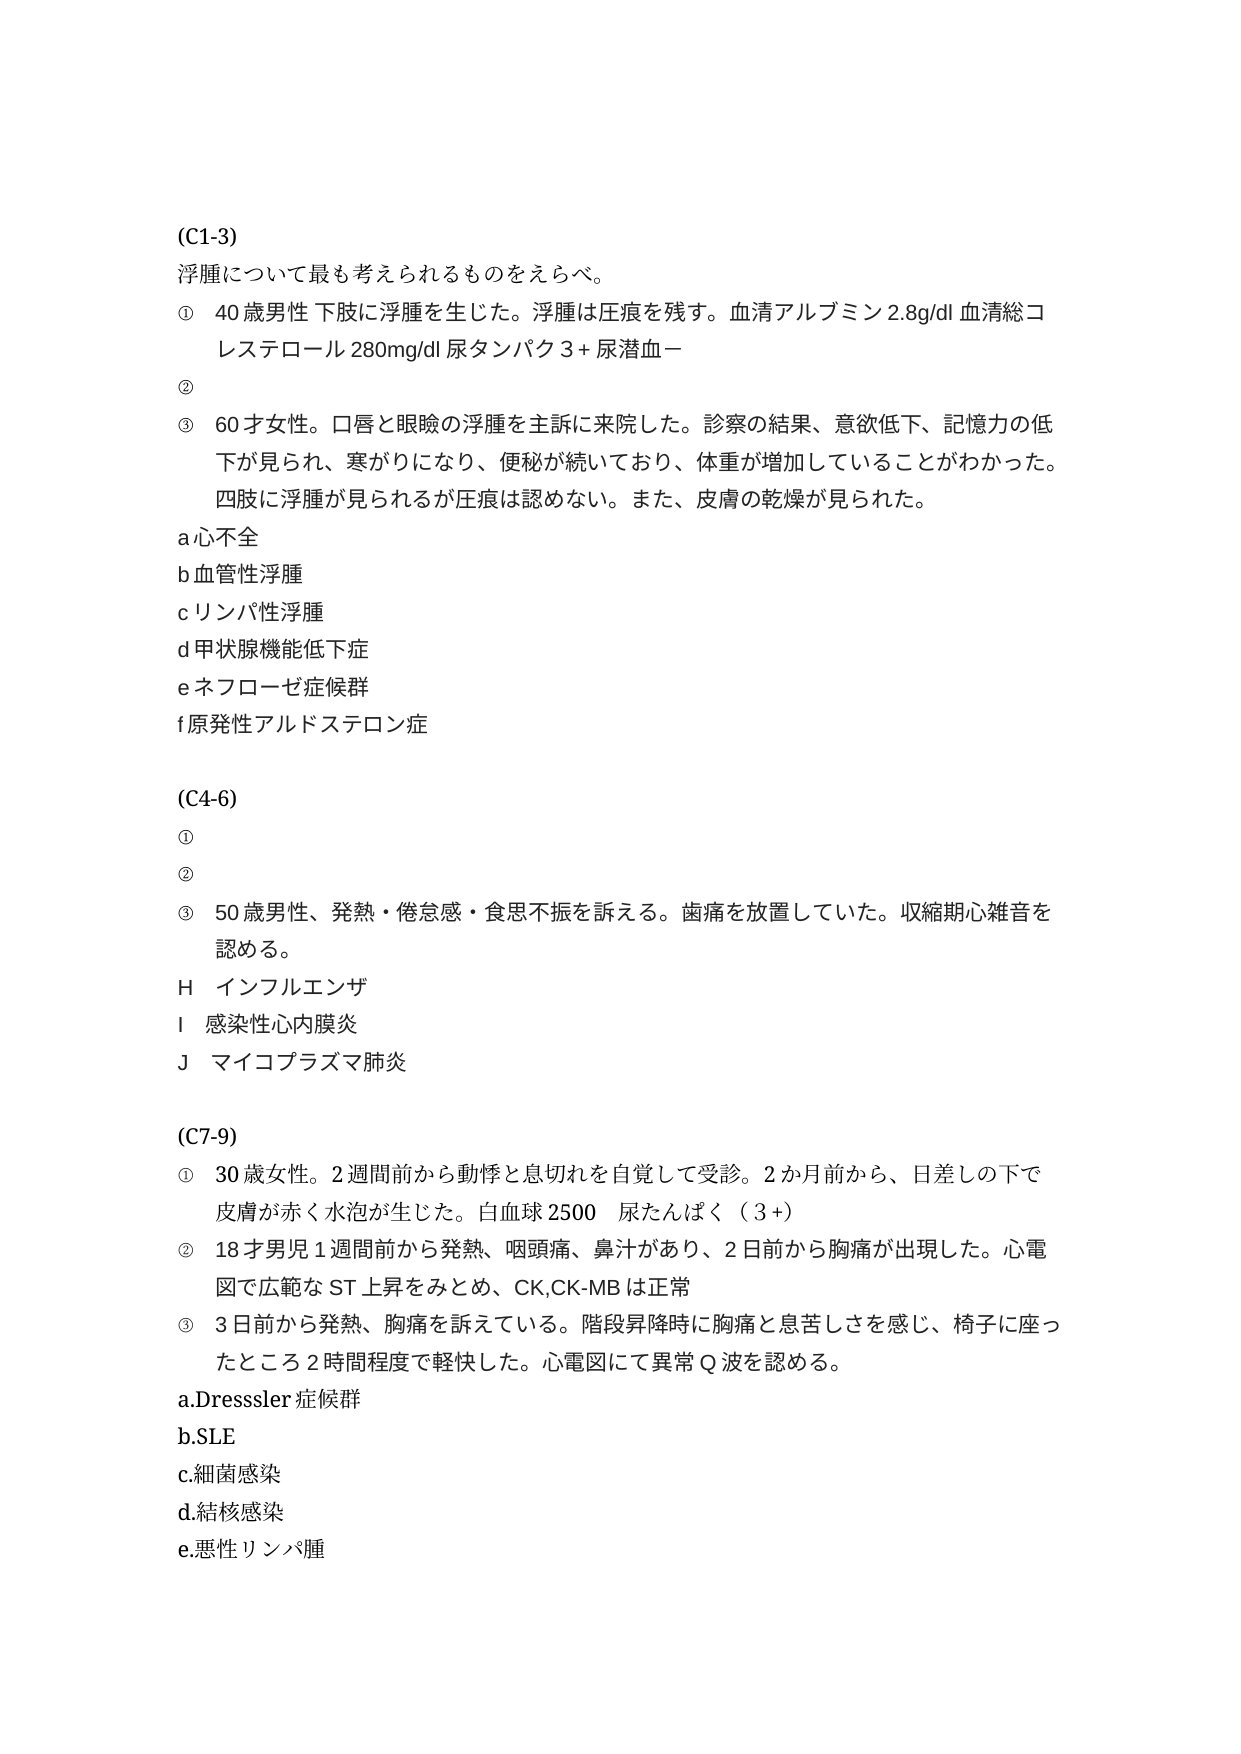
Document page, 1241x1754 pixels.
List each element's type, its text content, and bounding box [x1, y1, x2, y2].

text 浮腫について最も考えられるものをえらべ。 [177, 254, 1063, 292]
text a心不全 b血管性浮腫 cリンパ性浮腫 d甲状腺機能低下症 eネフローゼ症候群 f原発性アルドステロン症 [177, 517, 1063, 742]
text d.結核感染 [177, 1492, 1063, 1529]
list 40歳男性 下肢に浮腫を生じた。浮腫は圧痕を残す。血清アルブミン2.8g/dl 血清総コレステロール280mg/dl 尿タンパク３+ 尿潜血－ [177, 292, 1063, 367]
list 50歳男性、発熱・倦怠感・食思不振を訴える。歯痛を放置していた。収縮期心雑音を認める。 [177, 892, 1063, 967]
text b.SLE [177, 1417, 1063, 1454]
text a.Dresssler症候群 [177, 1379, 1063, 1417]
text (C1-3) [177, 217, 1063, 254]
text H インフルエンザ I 感染性心内膜炎 J マイコプラズマ肺炎 [177, 967, 1063, 1079]
list 60才女性。口唇と眼瞼の浮腫を主訴に来院した。診察の結果、意欲低下、記憶力の低下が見られ、寒がりになり、便秘が続いており、体重が増加していることがわかった。四肢に浮腫が見られるが圧痕は認めない。また、皮膚の乾燥が見られた。 [177, 404, 1063, 517]
list 30歳女性。2週間前から動悸と息切れを自覚して受診。2か月前から、日差しの下で皮膚が赤く水泡が生じた。白血球2500 尿たんぱく（３+） [177, 1154, 1063, 1229]
text (C4-6) [177, 779, 1063, 817]
list 18才男児 1週間前から発熱、咽頭痛、鼻汁があり、2日前から胸痛が出現した。心電図で広範なST上昇をみとめ、CK,CK-MBは正常 [177, 1229, 1063, 1304]
text e.悪性リンパ腫 [177, 1529, 1063, 1567]
text (C7-9) [177, 1117, 1063, 1154]
list 3日前から発熱、胸痛を訴えている。階段昇降時に胸痛と息苦しさを感じ、椅子に座ったところ2時間程度で軽快した。心電図にて異常Q波を認める。 [177, 1304, 1063, 1379]
text c.細菌感染 [177, 1454, 1063, 1492]
